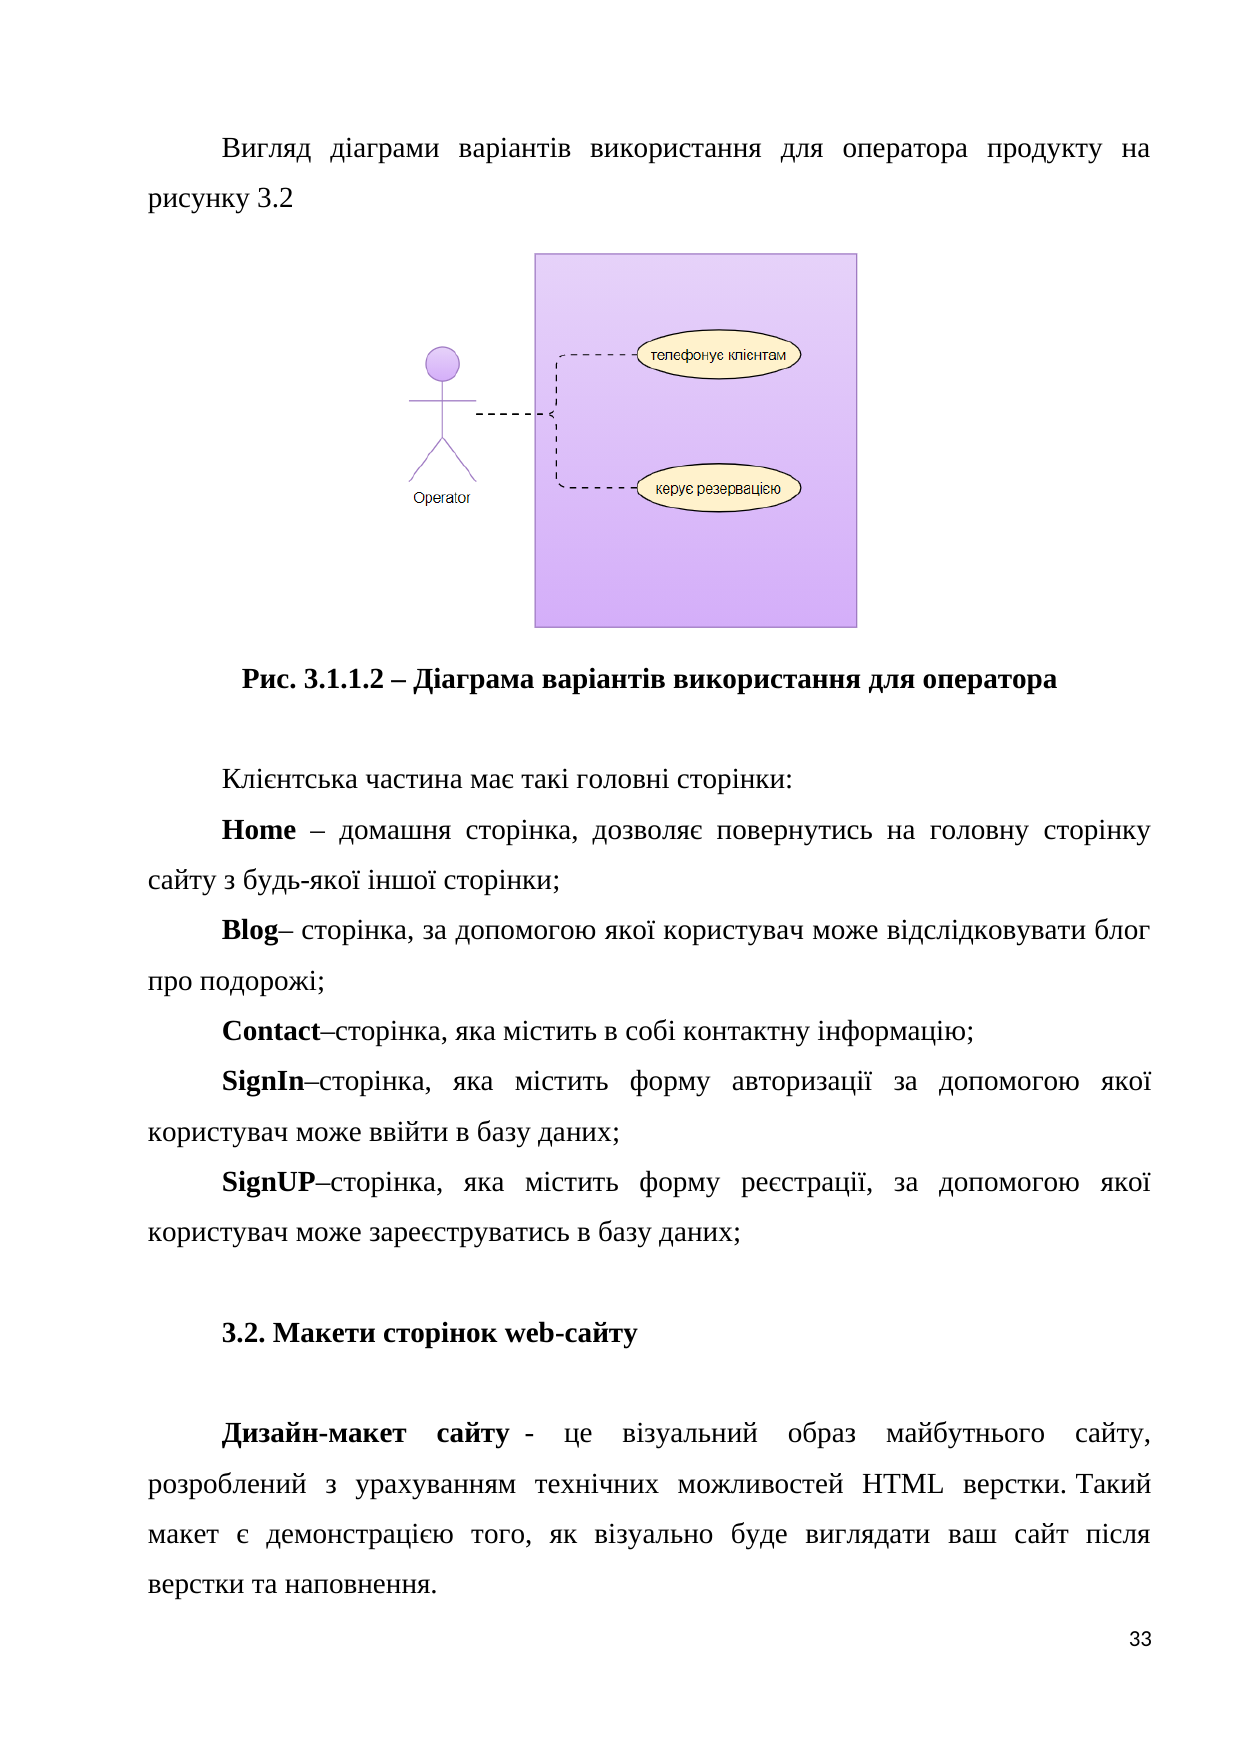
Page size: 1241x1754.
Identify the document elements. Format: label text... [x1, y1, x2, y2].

text Клієнтська частина має такі головні сторінки: [148, 762, 1152, 795]
text Вигляд діаграми варіантів використання для оператора продукту на рисунку 3.2 [148, 130, 1152, 214]
text Дизайн-макет сайту - це візуальний образ майбутнього сайту, розроблений з урахуванням технічних можливостей HTML верстки. Такий макет є демонстрацією того, як візуально буде виглядати ваш сайт після верстки та наповнення. [148, 1416, 1152, 1600]
text Contact–сторінка, яка містить в собі контактну інформацію; [148, 1013, 1152, 1047]
picture [330, 230, 1043, 647]
text Home – домашня сторінка, дозволяє повернутись на головну сторінку сайту з будь-якої іншої сторінки; [148, 812, 1152, 896]
text Рис. 3.1.1.2 – Діаграма варіантів використання для оператора [148, 661, 1152, 694]
text SignUP–сторінка, яка містить форму реєстрації, за допомогою якої користувач може зареєструватись в базу даних; [148, 1164, 1152, 1248]
text SignIn–сторінка, яка містить форму авторизації за допомогою якої користувач може ввійти в базу даних; [148, 1063, 1152, 1147]
text 3.2. Макети сторінок web-сайту [148, 1315, 1152, 1348]
text Blog– сторінка, за допомогою якої користувач може відслідковувати блог про подорожі; [148, 912, 1152, 996]
